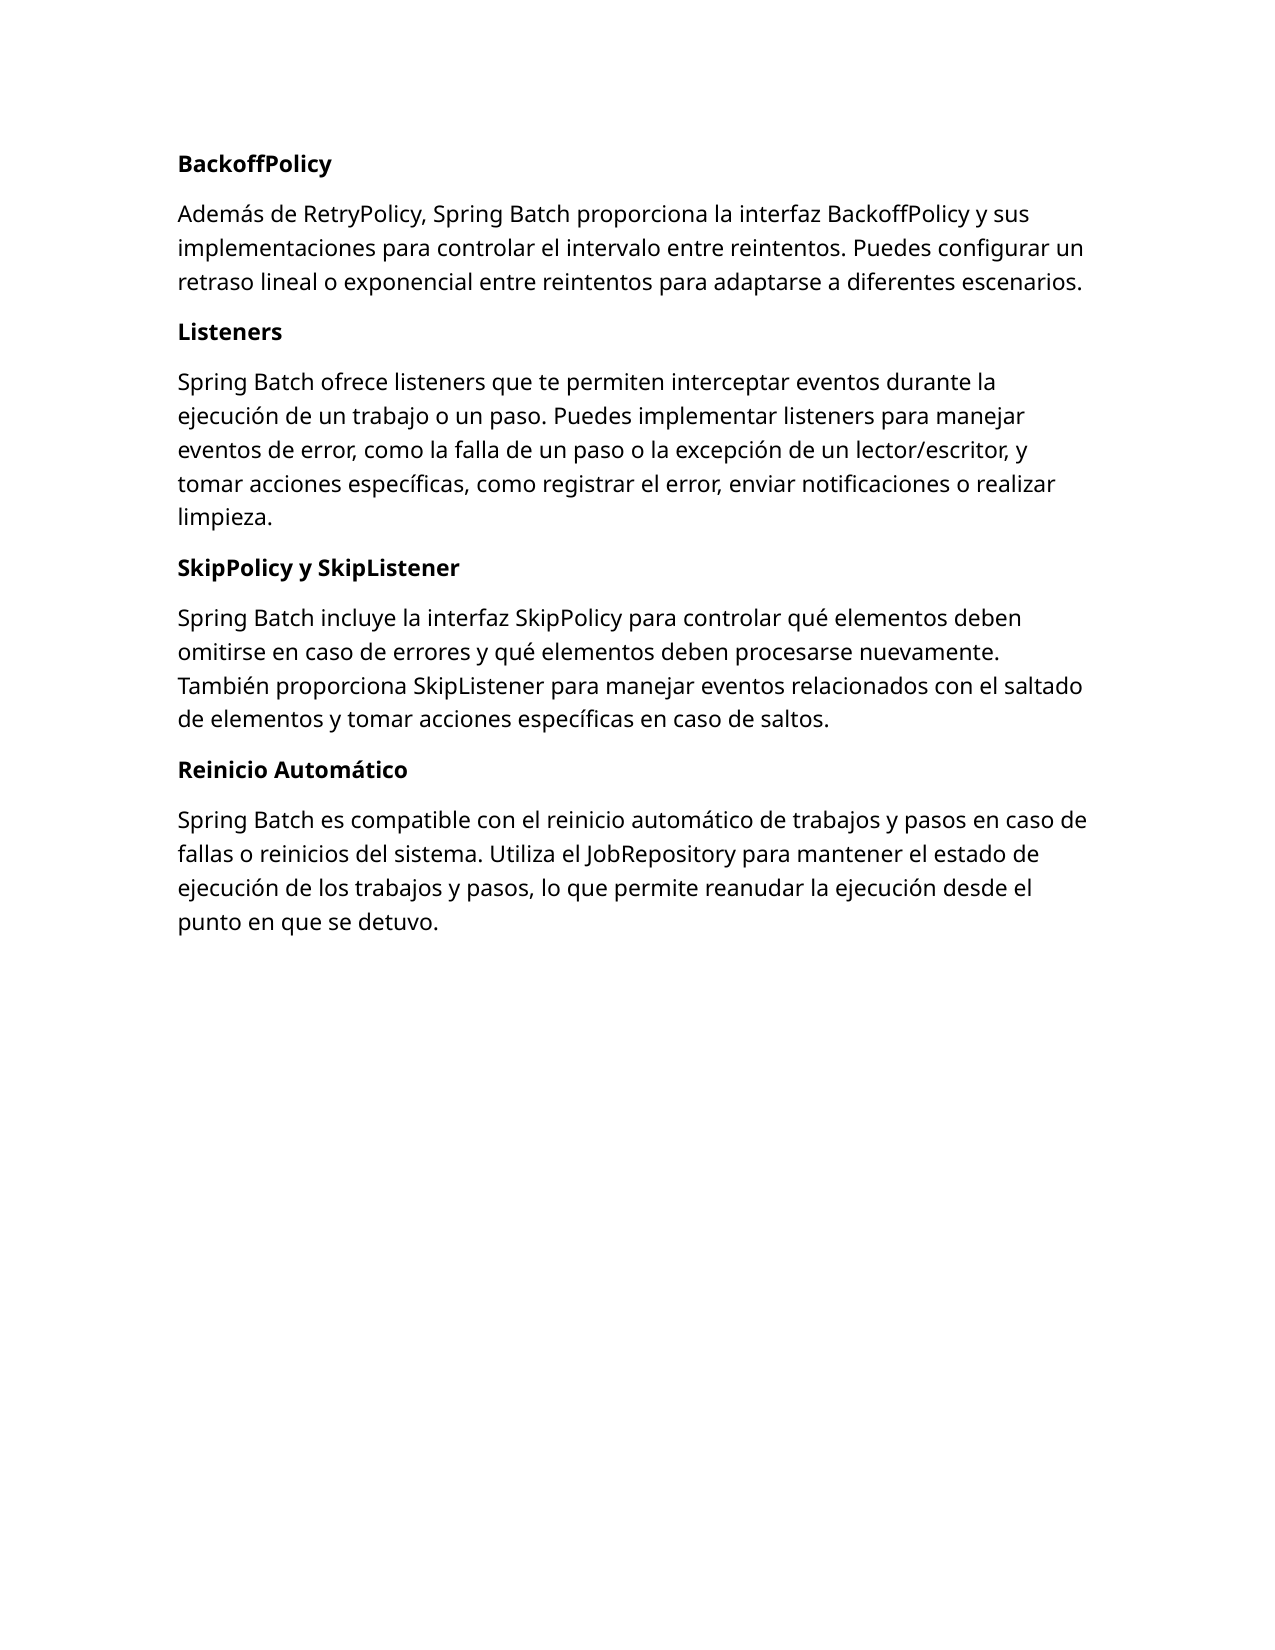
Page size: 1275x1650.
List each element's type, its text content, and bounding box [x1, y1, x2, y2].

text Además de RetryPolicy, Spring Batch proporciona la interfaz BackoffPolicy y sus implementaciones para controlar el intervalo entre reintentos. Puedes configurar un retraso lineal o exponencial entre reintentos para adaptarse a diferentes escenarios. [177, 198, 1098, 297]
text Reinicio Automático [177, 754, 1098, 785]
text Spring Batch es compatible con el reinicio automático de trabajos y pasos en caso de fallas o reinicios del sistema. Utiliza el JobRepository para mantener el estado de ejecución de los trabajos y pasos, lo que permite reanudar la ejecución desde el punto en que se detuvo. [177, 804, 1098, 937]
text Spring Batch ofrece listeners que te permiten interceptar eventos durante la ejecución de un trabajo o un paso. Puedes implementar listeners para manejar eventos de error, como la falla de un paso o la excepción de un lector/escritor, y tomar acciones específicas, como registrar el error, enviar notificaciones o realizar limpieza. [177, 366, 1098, 533]
text SkipPolicy y SkipListener [177, 552, 1098, 583]
text Spring Batch incluye la interfaz SkipPolicy para controlar qué elementos deben omitirse en caso de errores y qué elementos deben procesarse nuevamente. También proporciona SkipListener para manejar eventos relacionados con el saltado de elementos y tomar acciones específicas en caso de saltos. [177, 602, 1098, 735]
text Listeners [177, 316, 1098, 347]
text BackoffPolicy [177, 148, 1098, 179]
